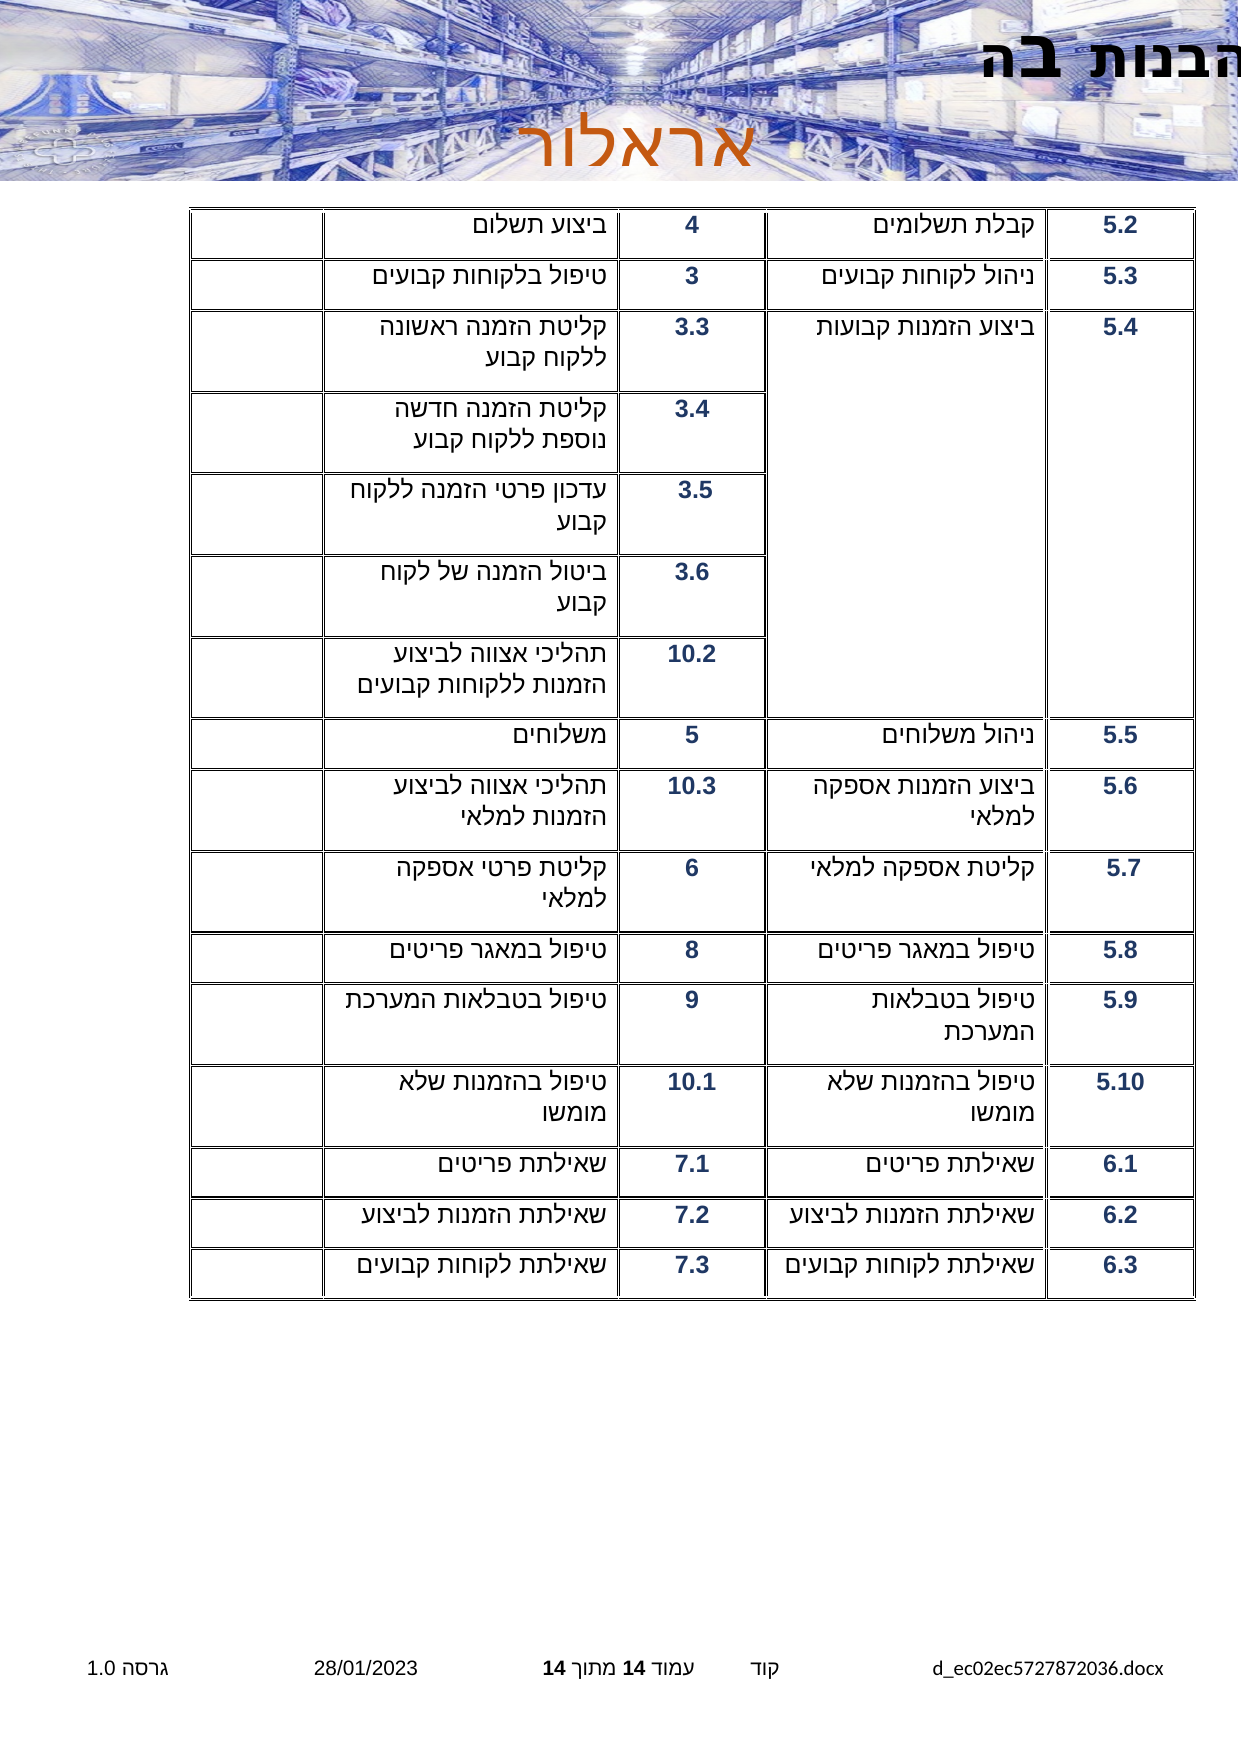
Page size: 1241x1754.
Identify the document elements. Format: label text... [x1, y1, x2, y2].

table_cell [192, 853, 322, 931]
table_cell ביצוע הזמנות קבועות [766, 309, 1047, 717]
table_cell שאילתת פריטים [768, 1146, 1045, 1196]
table_cell 5.10 [1047, 1064, 1194, 1146]
table_cell 5.4 [1047, 309, 1194, 717]
table_cell 5.8 [1048, 931, 1193, 982]
table_cell [192, 1149, 322, 1196]
table_cell 4 [618, 210, 766, 258]
table_cell 5.7 [1048, 850, 1193, 931]
table_cell טיפול במאגר פריטים [768, 931, 1045, 982]
table_cell תהליכי אצווה לביצוע הזמנות ללקוחות קבועים [325, 639, 617, 717]
table_cell קליטת פרטי אספקה למלאי [325, 853, 617, 931]
table_cell טיפול במאגר פריטים [325, 935, 617, 982]
table_cell 6.3 [1047, 1247, 1194, 1298]
table_cell [192, 935, 322, 982]
table_cell קליטת הזמנה ראשונה ללקוח קבוע [325, 312, 617, 391]
table_cell טיפול בהזמנות שלא מומשו [766, 1064, 1047, 1146]
table_cell 6 [620, 853, 764, 931]
table_cell 10.3 [620, 771, 764, 850]
table_cell תהליכי אצווה לביצוע הזמנות למלאי [325, 771, 617, 850]
table_cell [192, 394, 322, 472]
table_cell טיפול בלקוחות קבועים [325, 261, 617, 309]
table_cell 3.4 [620, 394, 764, 472]
table_cell ניהול משלוחים [766, 717, 1047, 768]
table_cell ניהול לקוחות קבועים [766, 258, 1047, 309]
table_cell 5 [620, 720, 764, 768]
table_cell ביטול הזמנה של לקוח קבוע [325, 557, 617, 636]
table_cell 6.2 [1048, 1196, 1193, 1247]
picture [0, 0, 1238, 181]
table_cell 5.3 [1047, 258, 1194, 309]
table_cell טיפול בהזמנות שלא מומשו [325, 1067, 617, 1146]
table_cell עדכון פרטי הזמנה ללקוח קבוע [325, 475, 617, 554]
table_cell קבלת תשלומים [766, 210, 1045, 258]
table_cell 9 [620, 985, 764, 1064]
table_cell [192, 1067, 322, 1146]
table_cell טיפול בטבלאות המערכת [766, 982, 1047, 1064]
table_cell שאילתת פריטים [325, 1149, 617, 1196]
table_cell שאילתת לקוחות קבועים [323, 1250, 618, 1298]
table_cell 3 [620, 261, 764, 309]
table_cell 6.1 [1048, 1146, 1193, 1196]
table_cell [192, 312, 322, 391]
table_cell 5.2 [1048, 210, 1194, 258]
table_cell [192, 1200, 322, 1247]
table_cell [192, 771, 322, 850]
table_cell 7.1 [620, 1149, 764, 1196]
table_cell [192, 557, 322, 636]
table_cell 5.9 [1047, 982, 1194, 1064]
table_cell 3.5 [620, 475, 764, 554]
table_cell 10.2 [620, 639, 764, 717]
table_cell 5.6 [1047, 768, 1194, 850]
table_cell משלוחים [325, 720, 617, 768]
table_cell 8 [620, 935, 764, 982]
table_cell ביצוע הזמנות אספקה למלאי [766, 768, 1047, 850]
table_cell [192, 985, 322, 1064]
table_cell שאילתת הזמנות לביצוע [768, 1196, 1045, 1247]
table_cell [192, 720, 322, 768]
table_cell [191, 210, 323, 258]
table_cell [192, 475, 322, 554]
table_cell 7.3 [618, 1250, 766, 1298]
table_cell 7.2 [620, 1200, 764, 1247]
table_cell 3.3 [620, 312, 764, 391]
table_cell [192, 639, 322, 717]
table_cell שאילתת לקוחות קבועים [766, 1247, 1047, 1298]
table_cell [191, 1250, 323, 1298]
table_cell 10.1 [620, 1067, 764, 1146]
table_cell קליטת הזמנה חדשה נוספת ללקוח קבוע [325, 394, 617, 472]
table_cell 3.6 [620, 557, 764, 636]
table_cell [192, 261, 322, 309]
table_cell קליטת אספקה למלאי [768, 850, 1045, 931]
table_cell שאילתת הזמנות לביצוע [325, 1200, 617, 1247]
table_cell ביצוע תשלום [323, 210, 618, 258]
table_cell 5.5 [1047, 717, 1194, 768]
table_cell טיפול בטבלאות המערכת [325, 985, 617, 1064]
